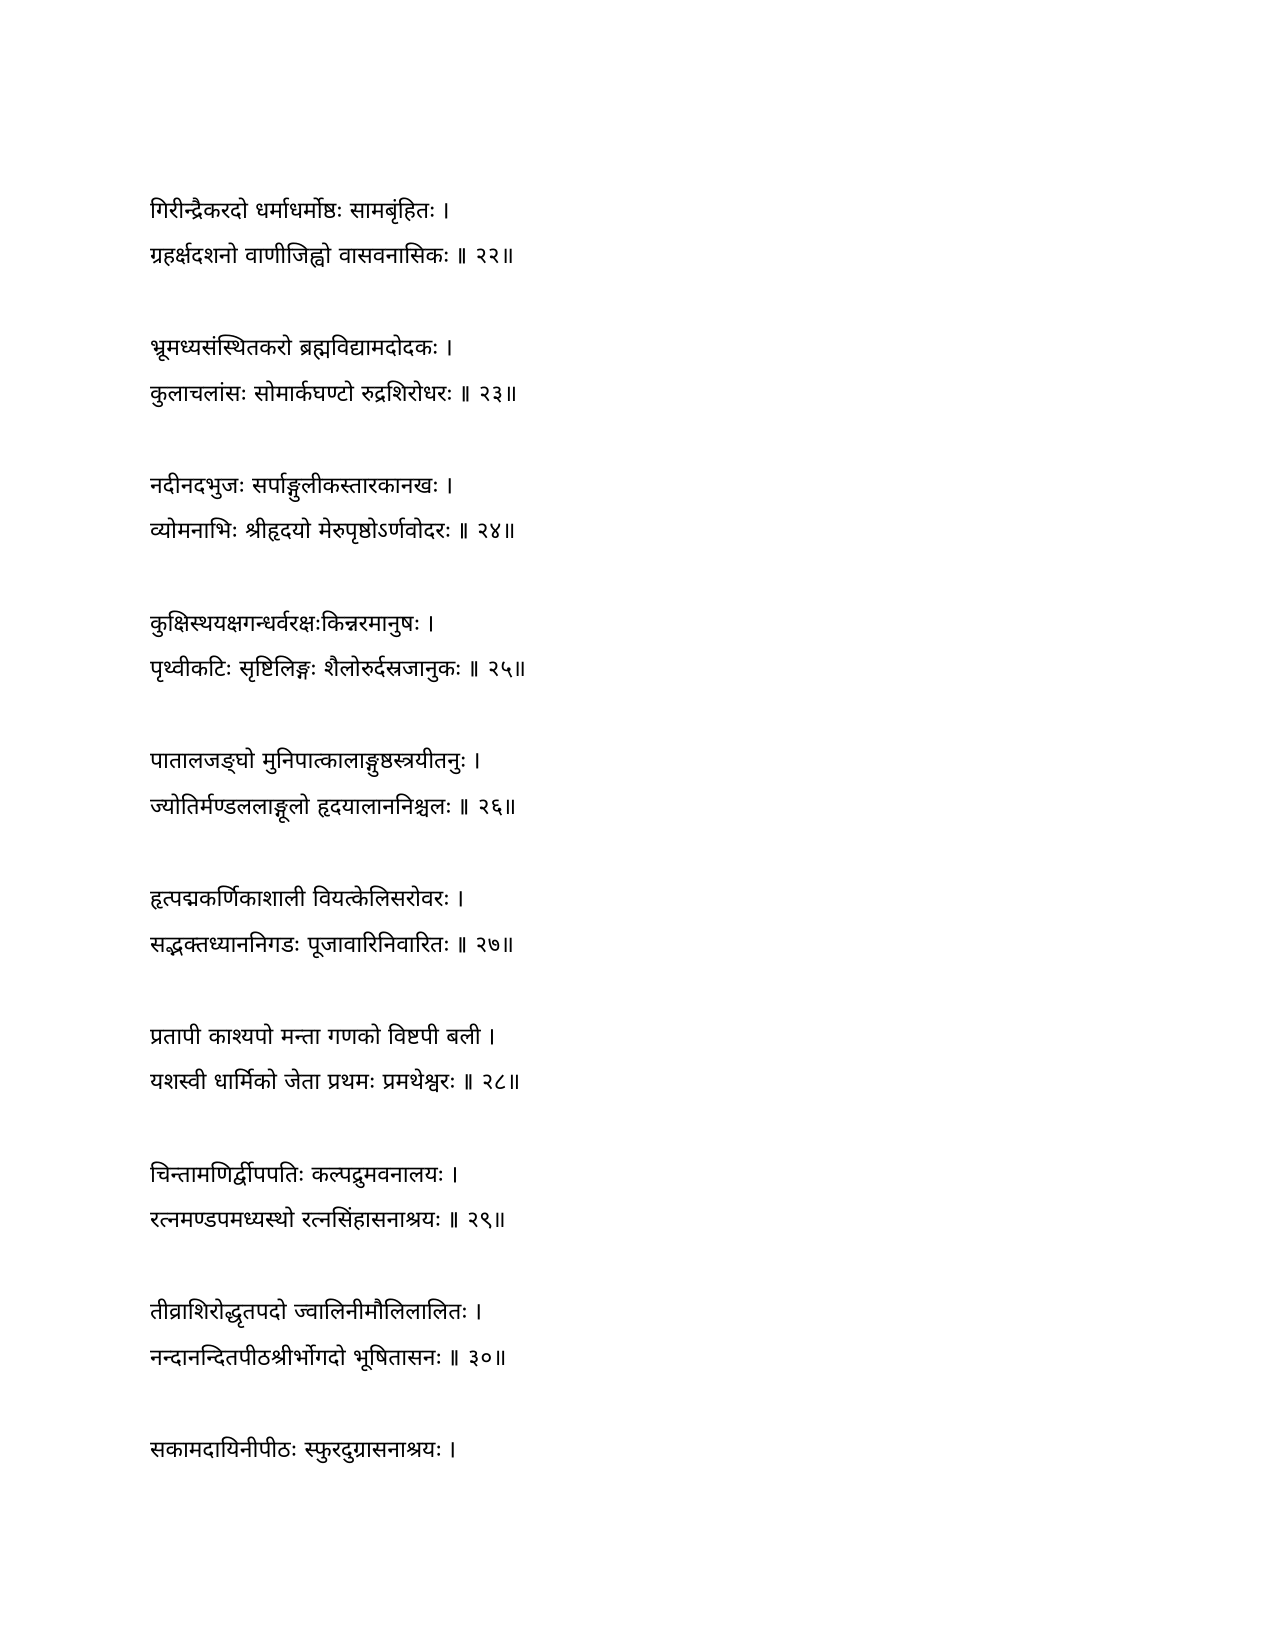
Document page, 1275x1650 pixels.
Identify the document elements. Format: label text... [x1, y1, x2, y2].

text नदीनदभुजः सर्पाङ्गुलीकस्तारकानखः । [150, 472, 298, 499]
text नन्दानन्दितपीठश्रीर्भोगदो भूषितासनः ॥ ३०॥ [150, 1344, 374, 1371]
text पृथ्वीकटिः सृष्टिलिङ्गः शैलोरुर्दस्रजानुकः ॥ २५॥ [150, 655, 260, 682]
text नदीनदभुजः सर्पाङ्गुलीकस्तारकानखः । [291, 472, 1125, 499]
text कुलाचलांसः सोमार्कघण्टो रुद्रशिरोधरः ॥ २३॥ [150, 380, 1125, 407]
text सद्भक्तध्याननिगडः पूजावारिनिवारितः ॥ २७॥ [318, 931, 1125, 957]
text व्योमनाभिः श्रीहृदयो मेरुपृष्ठोऽर्णवोदरः ॥ २४॥ [150, 518, 353, 544]
text कुक्षिस्थयक्षगन्धर्वरक्षःकिन्नरमानुषः । [160, 610, 399, 637]
text पृथ्वीकटिः सृष्टिलिङ्गः शैलोरुर्दस्रजानुकः ॥ २५॥ [250, 655, 436, 682]
text गिरीन्द्रैकरदो धर्माधर्मोष्ठः सामबृंहितः । [393, 197, 1125, 223]
text तीव्राशिरोद्धृतपदो ज्वालिनीमौलिलालितः । [233, 1298, 1125, 1325]
text नन्दानन्दितपीठश्रीर्भोगदो भूषितासनः ॥ ३०॥ [363, 1344, 1125, 1371]
text पृथ्वीकटिः सृष्टिलिङ्गः शैलोरुर्दस्रजानुकः ॥ २५॥ [380, 655, 1125, 682]
text गिरीन्द्रैकरदो धर्माधर्मोष्ठः सामबृंहितः । [150, 197, 402, 223]
text सकामदायिनीपीठः स्फुरदुग्रासनाश्रयः । [150, 1436, 1125, 1463]
text ग्रहर्क्षदशनो वाणीजिह्वो वासवनासिकः ॥ २२॥ [150, 242, 1125, 269]
text रत्नमण्डपमध्यस्थो रत्नसिंहासनाश्रयः ॥ २९॥ [150, 1206, 1125, 1233]
text व्योमनाभिः श्रीहृदयो मेरुपृष्ठोऽर्णवोदरः ॥ २४॥ [327, 518, 1125, 544]
text पातालजङ्घो मुनिपात्कालाङ्गुष्ठस्त्रयीतनुः । [429, 748, 1125, 774]
text हृत्पद्मकर्णिकाशाली वियत्केलिसरोवरः । [150, 885, 1125, 912]
text ज्योतिर्मण्डललाङ्गूलो हृदयालाननिश्चलः ॥ २६॥ [278, 793, 1125, 820]
text प्रतापी काश्यपो मन्ता गणको विष्टपी बली । [150, 1023, 1125, 1050]
text यशस्वी धार्मिको जेता प्रथमः प्रमथेश्वरः ॥ २८॥ [150, 1068, 1125, 1095]
text भ्रूमध्यसंस्थितकरो ब्रह्मविद्यामदोदकः । [150, 334, 1125, 361]
text सद्भक्तध्याननिगडः पूजावारिनिवारितः ॥ २७॥ [150, 931, 367, 957]
text पातालजङ्घो मुनिपात्कालाङ्गुष्ठस्त्रयीतनुः । [150, 748, 279, 774]
text कुक्षिस्थयक्षगन्धर्वरक्षःकिन्नरमानुषः । [328, 610, 1125, 637]
text चिन्तामणिर्द्वीपपतिः कल्पद्रुमवनालयः । [150, 1161, 1125, 1187]
